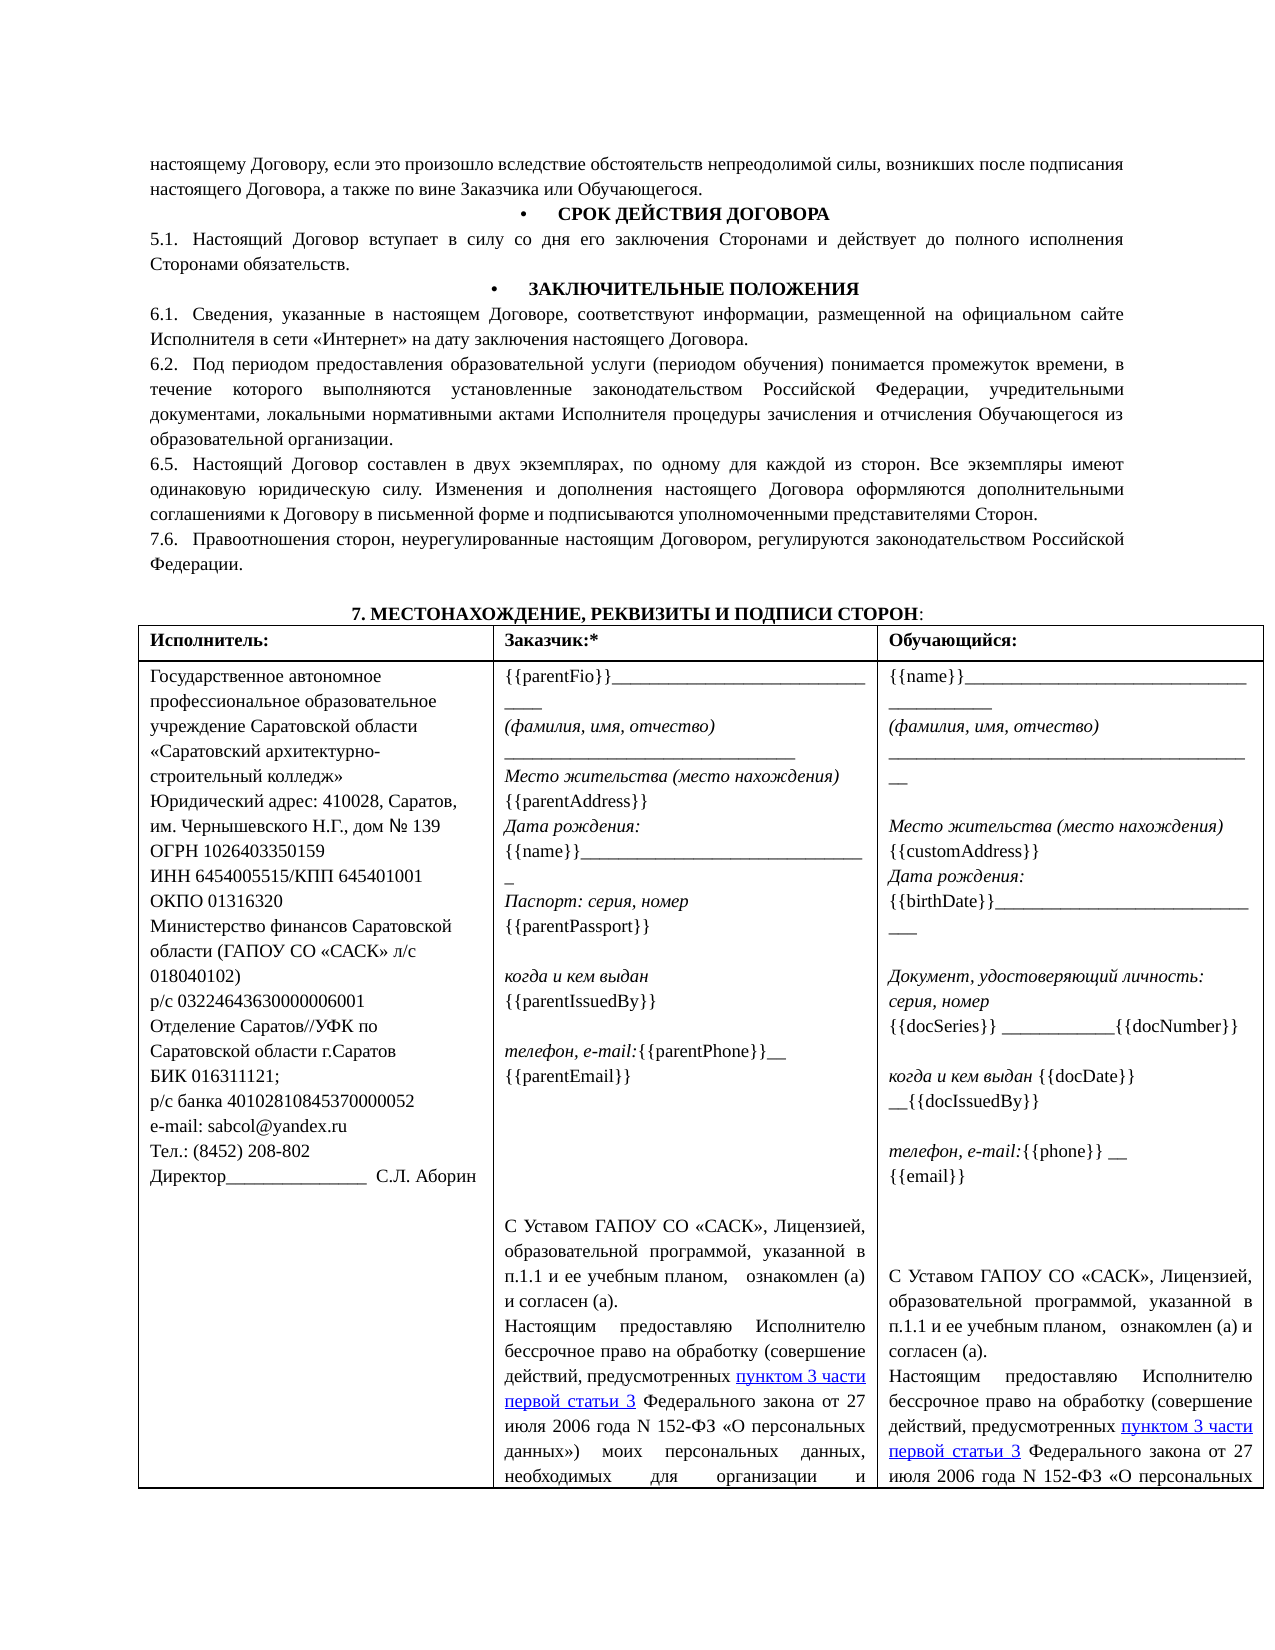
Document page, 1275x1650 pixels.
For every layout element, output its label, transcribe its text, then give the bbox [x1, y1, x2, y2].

text 6.1. Сведения, указанные в настоящем Договоре, соответствуют информации, размещенной на официальном сайте Исполнителя в сети «Интернет» на дату заключения настоящего Договора. [150, 300, 1125, 350]
list СРОК ДЕЙСТВИЯ ДОГОВОРА [225, 200, 1125, 225]
text 7. МЕСТОНАХОЖДЕНИЕ, РЕКВИЗИТЫ И ПОДПИСИ СТОРОН: [150, 600, 1125, 625]
list ЗАКЛЮЧИТЕЛЬНЫЕ ПОЛОЖЕНИЯ [225, 275, 1125, 300]
text 6.5. Настоящий Договор составлен в двух экземплярах, по одному для каждой из сторон. Все экземпляры имеют одинаковую юридическую силу. Изменения и дополнения настоящего Договора оформляются дополнительными соглашениями к Договору в письменной форме и подписываются уполномоченными представителями Сторон. [150, 450, 1125, 525]
text 7.6. Правоотношения сторон, неурегулированные настоящим Договором, регулируются законодательством Российской Федерации. [150, 525, 1125, 575]
text 6.2. Под периодом предоставления образовательной услуги (периодом обучения) понимается промежуток времени, в течение которого выполняются установленные законодательством Российской Федерации, учредительными документами, локальными нормативными актами Исполнителя процедуры зачисления и отчисления Обучающегося из образовательной организации. [150, 350, 1125, 450]
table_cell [139, 662, 493, 1487]
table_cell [494, 662, 877, 1487]
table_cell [878, 662, 1263, 1487]
table_header Исполнитель: [139, 626, 493, 660]
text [150, 150, 1125, 200]
table_header Обучающийся: [878, 626, 1263, 660]
table_header Заказчик:* [494, 626, 877, 660]
text 5.1. Настоящий Договор вступает в силу со дня его заключения Сторонами и действует до полного исполнения Сторонами обязательств. [150, 225, 1125, 275]
